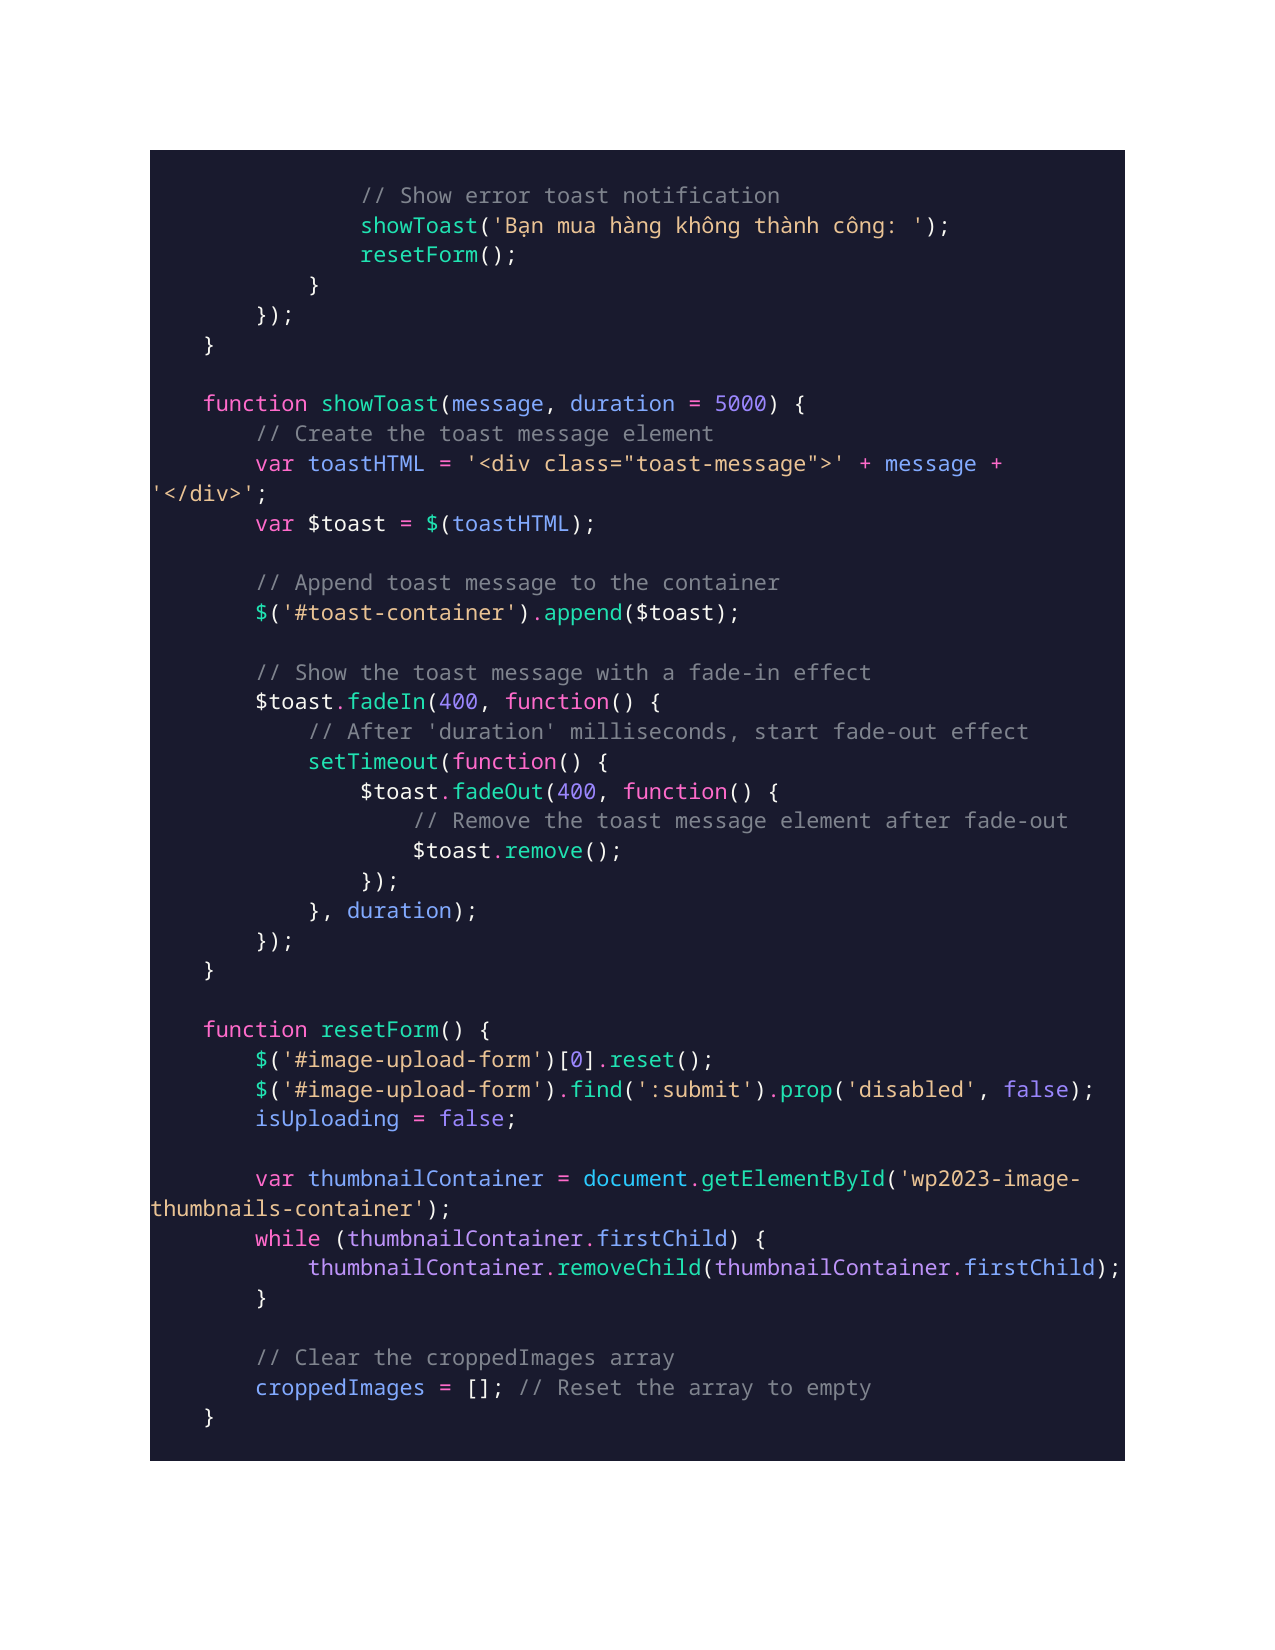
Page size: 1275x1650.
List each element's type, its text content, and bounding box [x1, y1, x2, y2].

text // Show the toast message with a fade-in effect [150, 656, 1125, 686]
text var thumbnailContainer = document.getElementById('wp2023-image-thumbnails-container'); [150, 1163, 1125, 1222]
text }); [150, 924, 1125, 954]
text // Append toast message to the container [150, 567, 1125, 597]
text } [150, 269, 1125, 299]
text // After 'duration' milliseconds, start fade-out effect [150, 716, 1125, 746]
text // Clear the croppedImages array [150, 1342, 1125, 1371]
text isUploading = false; [150, 1103, 1125, 1133]
text thumbnailContainer.removeChild(thumbnailContainer.firstChild); [150, 1252, 1125, 1282]
text resetForm(); [150, 239, 1125, 269]
text $toast.fadeIn(400, function() { [150, 686, 1125, 716]
text } [150, 329, 1125, 358]
text // Remove the toast message element after fade-out [150, 805, 1125, 835]
text $('#image-upload-form')[0].reset(); [150, 1044, 1125, 1073]
text var $toast = $(toastHTML); [150, 507, 1125, 537]
text $('#toast-container').append($toast); [150, 597, 1125, 627]
text // Show error toast notification [150, 180, 1125, 209]
text }, duration); [150, 895, 1125, 924]
text } [150, 1282, 1125, 1312]
text function showToast(message, duration = 5000) { [150, 388, 1125, 418]
text croppedImages = []; // Reset the array to empty [150, 1371, 1125, 1401]
text function resetForm() { [150, 1014, 1125, 1044]
text while (thumbnailContainer.firstChild) { [150, 1222, 1125, 1252]
text showToast('Bạn mua hàng không thành công: '); [150, 209, 1125, 239]
text $toast.fadeOut(400, function() { [150, 776, 1125, 805]
text }); [150, 299, 1125, 329]
text } [150, 1401, 1125, 1431]
text }); [150, 865, 1125, 895]
text $('#image-upload-form').find(':submit').prop('disabled', false); [150, 1073, 1125, 1103]
text } [150, 954, 1125, 984]
text var toastHTML = '<div class="toast-message">' + message + '</div>'; [150, 448, 1125, 507]
text $toast.remove(); [150, 835, 1125, 865]
text setTimeout(function() { [150, 746, 1125, 776]
text // Create the toast message element [150, 418, 1125, 448]
